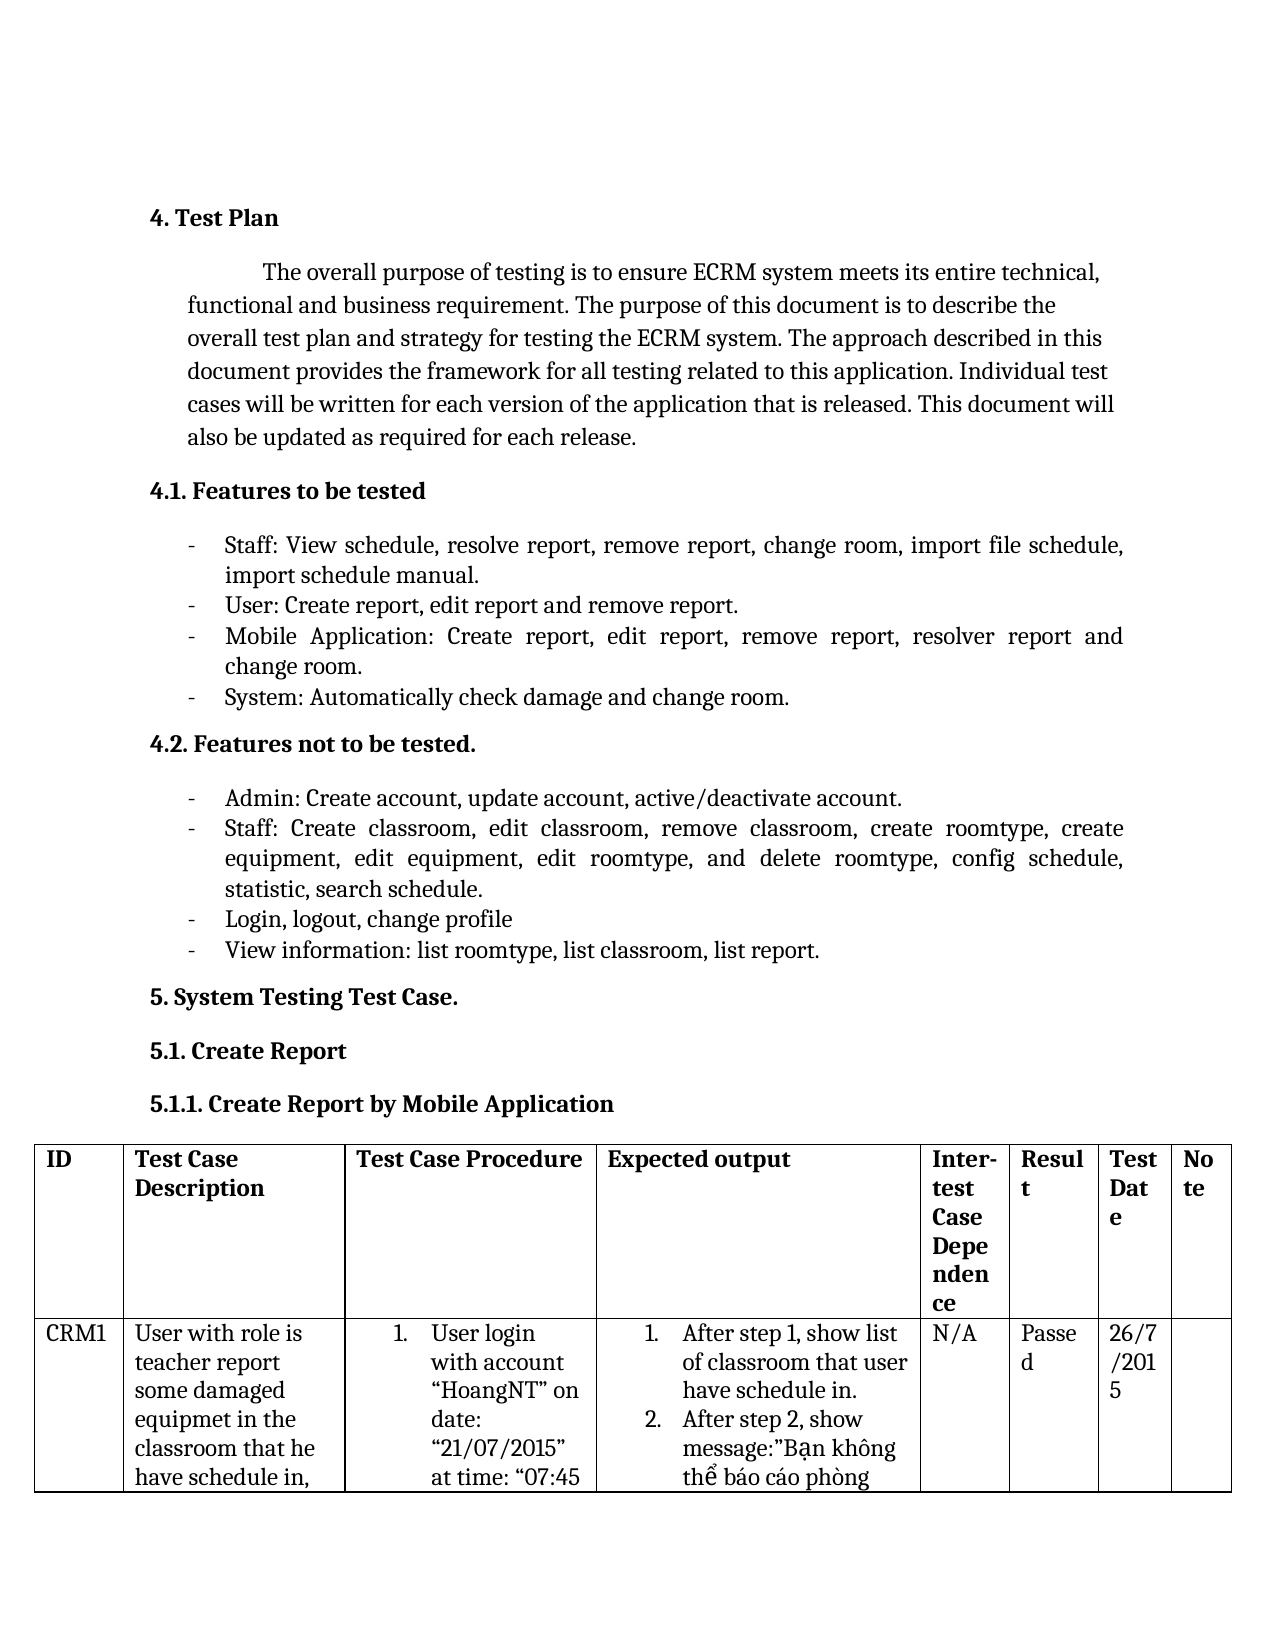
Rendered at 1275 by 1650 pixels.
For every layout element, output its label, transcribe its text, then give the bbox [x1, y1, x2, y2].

table_header Result [1010, 1145, 1098, 1318]
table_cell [597, 1319, 920, 1491]
table_cell N/A [921, 1319, 1009, 1491]
list Mobile Application: Create report, edit report, remove report, resolver report and change room. [187, 622, 1125, 681]
table_header Test Date [1099, 1145, 1171, 1318]
text 5.1.1. Create Report by Mobile Application [150, 1090, 1125, 1119]
list Login, logout, change profile [187, 905, 1125, 934]
table_header Note [1172, 1145, 1231, 1318]
list System: Automatically check damage and change room. [187, 683, 1125, 711]
table_header Test Case Description [124, 1145, 344, 1318]
list Admin: Create account, update account, active/deactivate account. [187, 783, 1125, 812]
text 5.1. Create Report [150, 1037, 1125, 1065]
text 5. System Testing Test Case. [150, 983, 1125, 1011]
table_header Expected output [597, 1145, 920, 1318]
text The overall purpose of testing is to ensure ECRM system meets its entire technical, functional and business requirement. The purpose of this document is to describe the overall test plan and strategy for testing the ECRM system. The approach described in this document provides the framework for all testing related to this application. Individual test cases will be written for each version of the application that is released. This document will also be updated as required for each release. [187, 258, 1125, 452]
list View information: list roomtype, list classroom, list report. [187, 936, 1125, 964]
table_header Inter-test Case Dependence [921, 1145, 1009, 1318]
list Staff: Create classroom, edit classroom, remove classroom, create roomtype, create equipment, edit equipment, edit roomtype, and delete roomtype, config schedule, statistic, search schedule. [187, 814, 1125, 903]
table_header ID [35, 1145, 123, 1318]
list Staff: View schedule, resolve report, remove report, change room, import file schedule, import schedule manual. [187, 531, 1125, 590]
table_header Test Case Procedure [346, 1145, 596, 1318]
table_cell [346, 1319, 596, 1491]
text 4. Test Plan [150, 204, 1125, 233]
text 4.2. Features not to be tested. [150, 730, 1125, 758]
text 4.1. Features to be tested [150, 477, 1125, 505]
table_cell CRM1 [35, 1319, 123, 1491]
table_cell 26/7/2015 [1099, 1319, 1171, 1491]
list User: Create report, edit report and remove report. [187, 591, 1125, 620]
table_cell [1172, 1319, 1231, 1491]
table_cell Passed [1010, 1319, 1098, 1491]
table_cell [124, 1319, 344, 1491]
